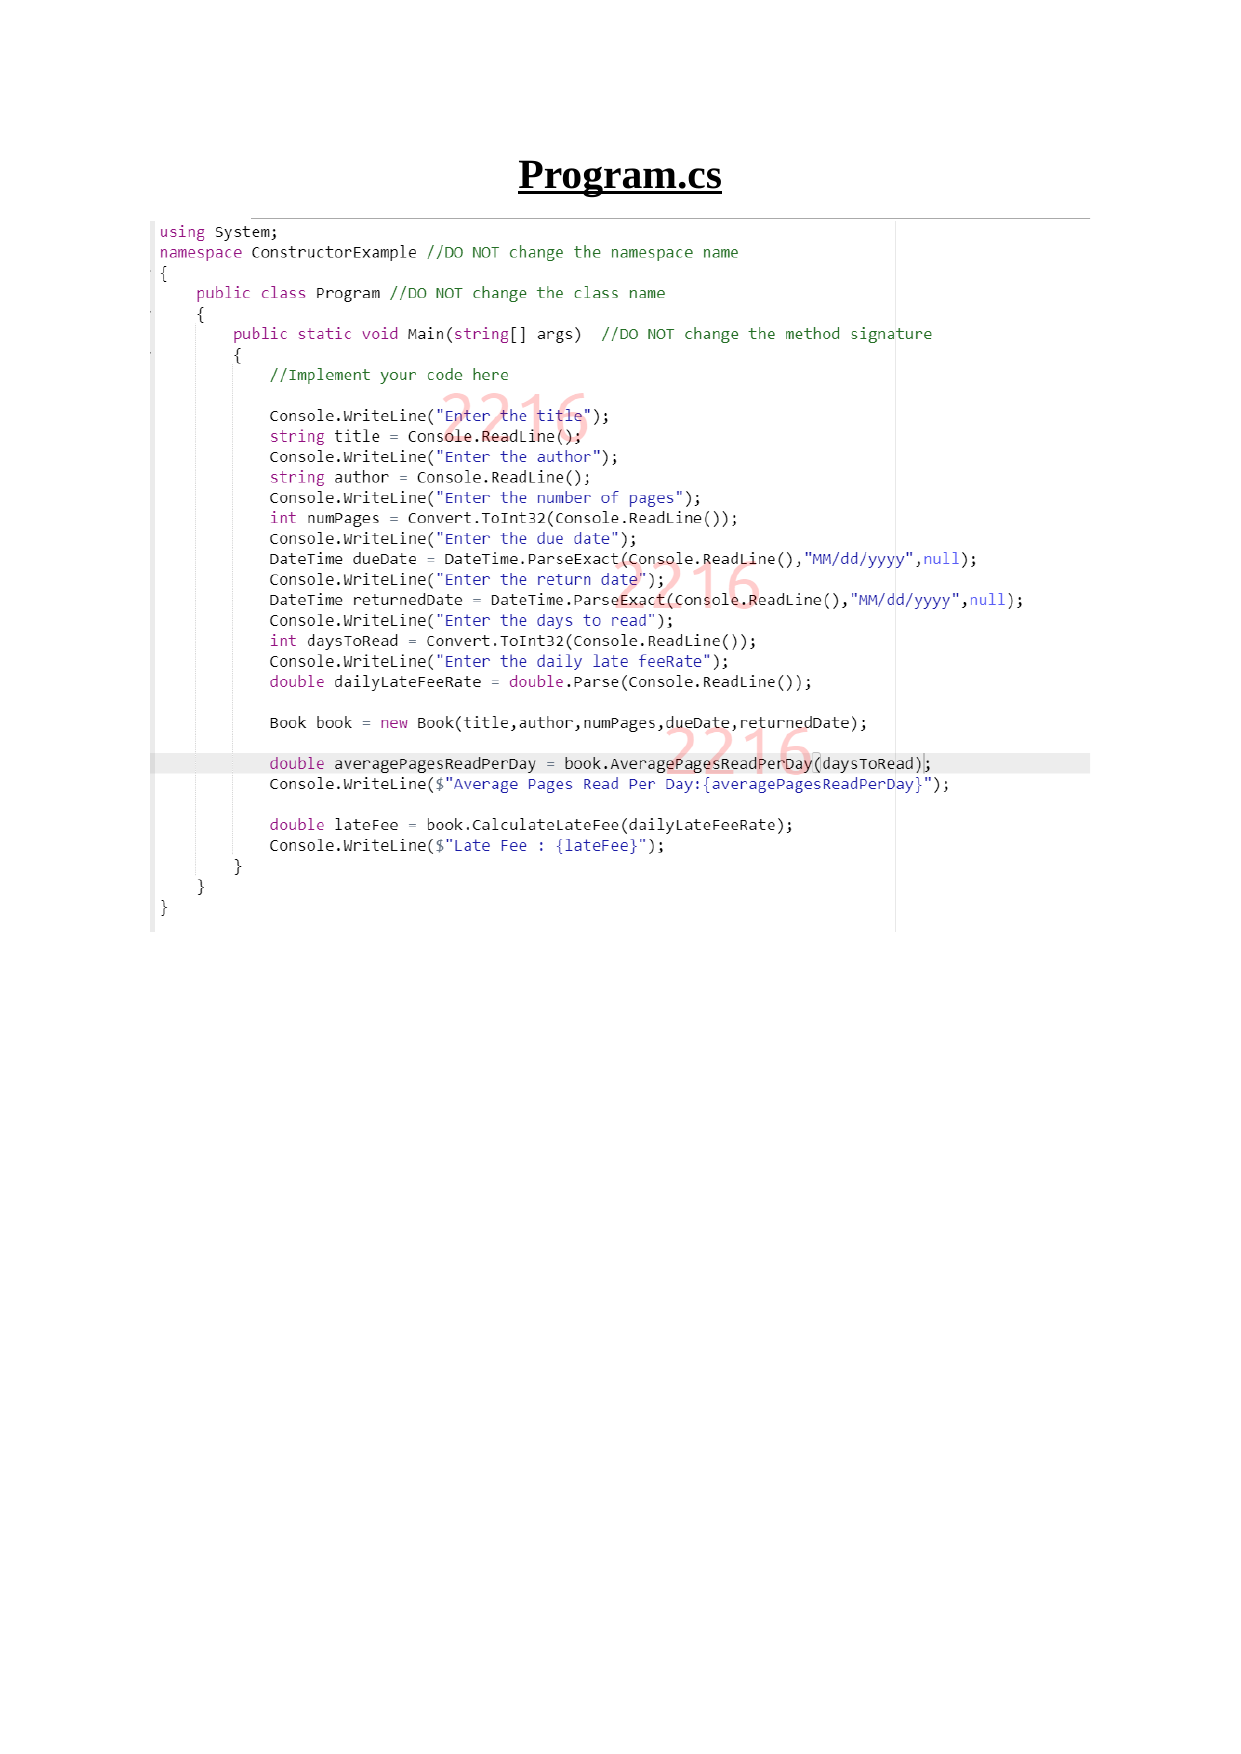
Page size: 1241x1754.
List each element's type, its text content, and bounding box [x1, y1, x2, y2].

picture [150, 218, 1091, 932]
text Program.cs [150, 150, 1090, 198]
